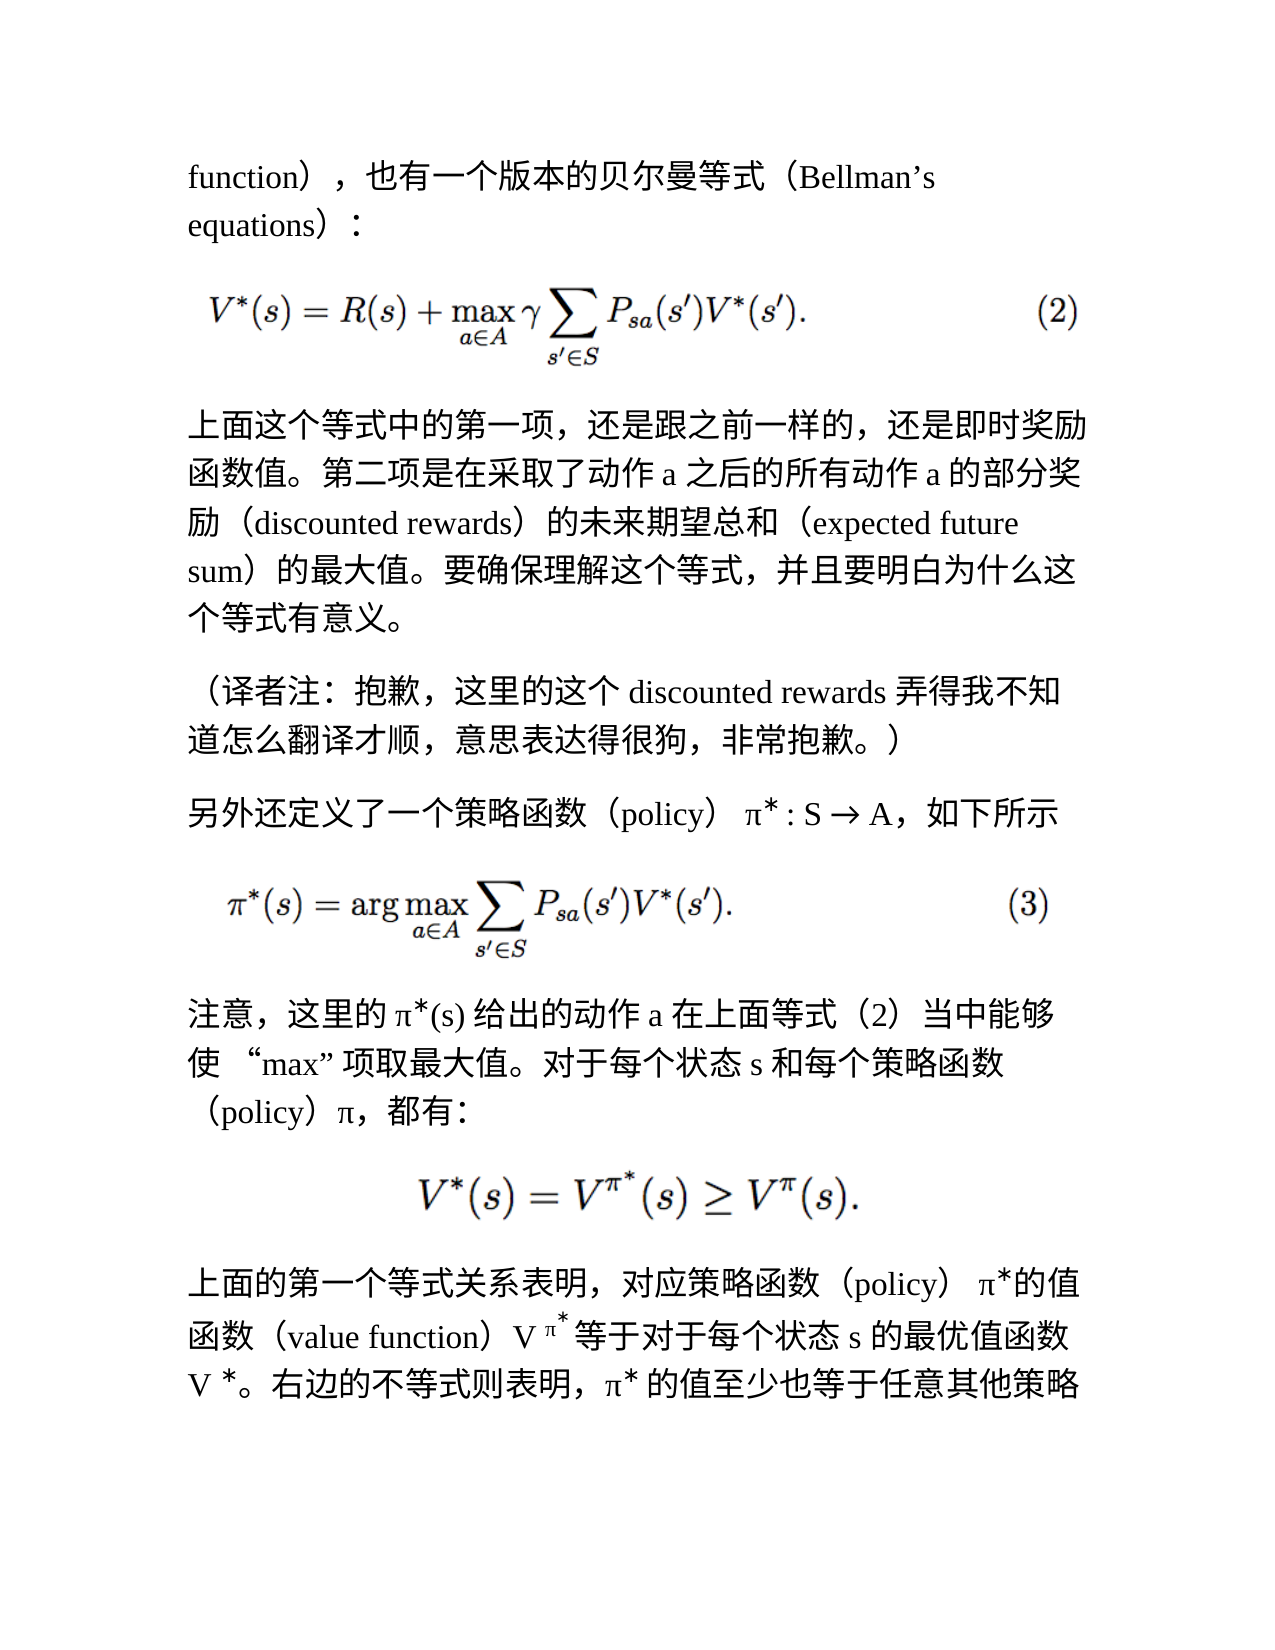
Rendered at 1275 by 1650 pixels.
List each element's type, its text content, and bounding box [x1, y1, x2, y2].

text 另外还定义了一个策略函数（policy） π∗ : S → A，如下所示 [187, 787, 1087, 835]
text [187, 1257, 1087, 1406]
text （译者注：抱歉，这里的这个 discounted rewards 弄得我不知道怎么翻译才顺，意思表达得很狗，非常抱歉。） [187, 665, 1087, 762]
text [187, 150, 1087, 246]
picture [216, 859, 1059, 964]
text 注意，这里的 π∗(s) 给出的动作 a 在上面等式（2）当中能够使 “max” 项取最大值。对于每个状态 s 和每个策略函数（policy）π，都有： [187, 988, 1087, 1133]
picture [396, 1157, 879, 1232]
picture [187, 271, 1139, 374]
text 上面这个等式中的第一项，还是跟之前一样的，还是即时奖励函数值。第二项是在采取了动作 a 之后的所有动作 a 的部分奖励（discounted rewards）的未来期望总和（expected future sum）的最大值。要确保理解这个等式，并且要明白为什么这个等式有意义。 [187, 399, 1087, 640]
